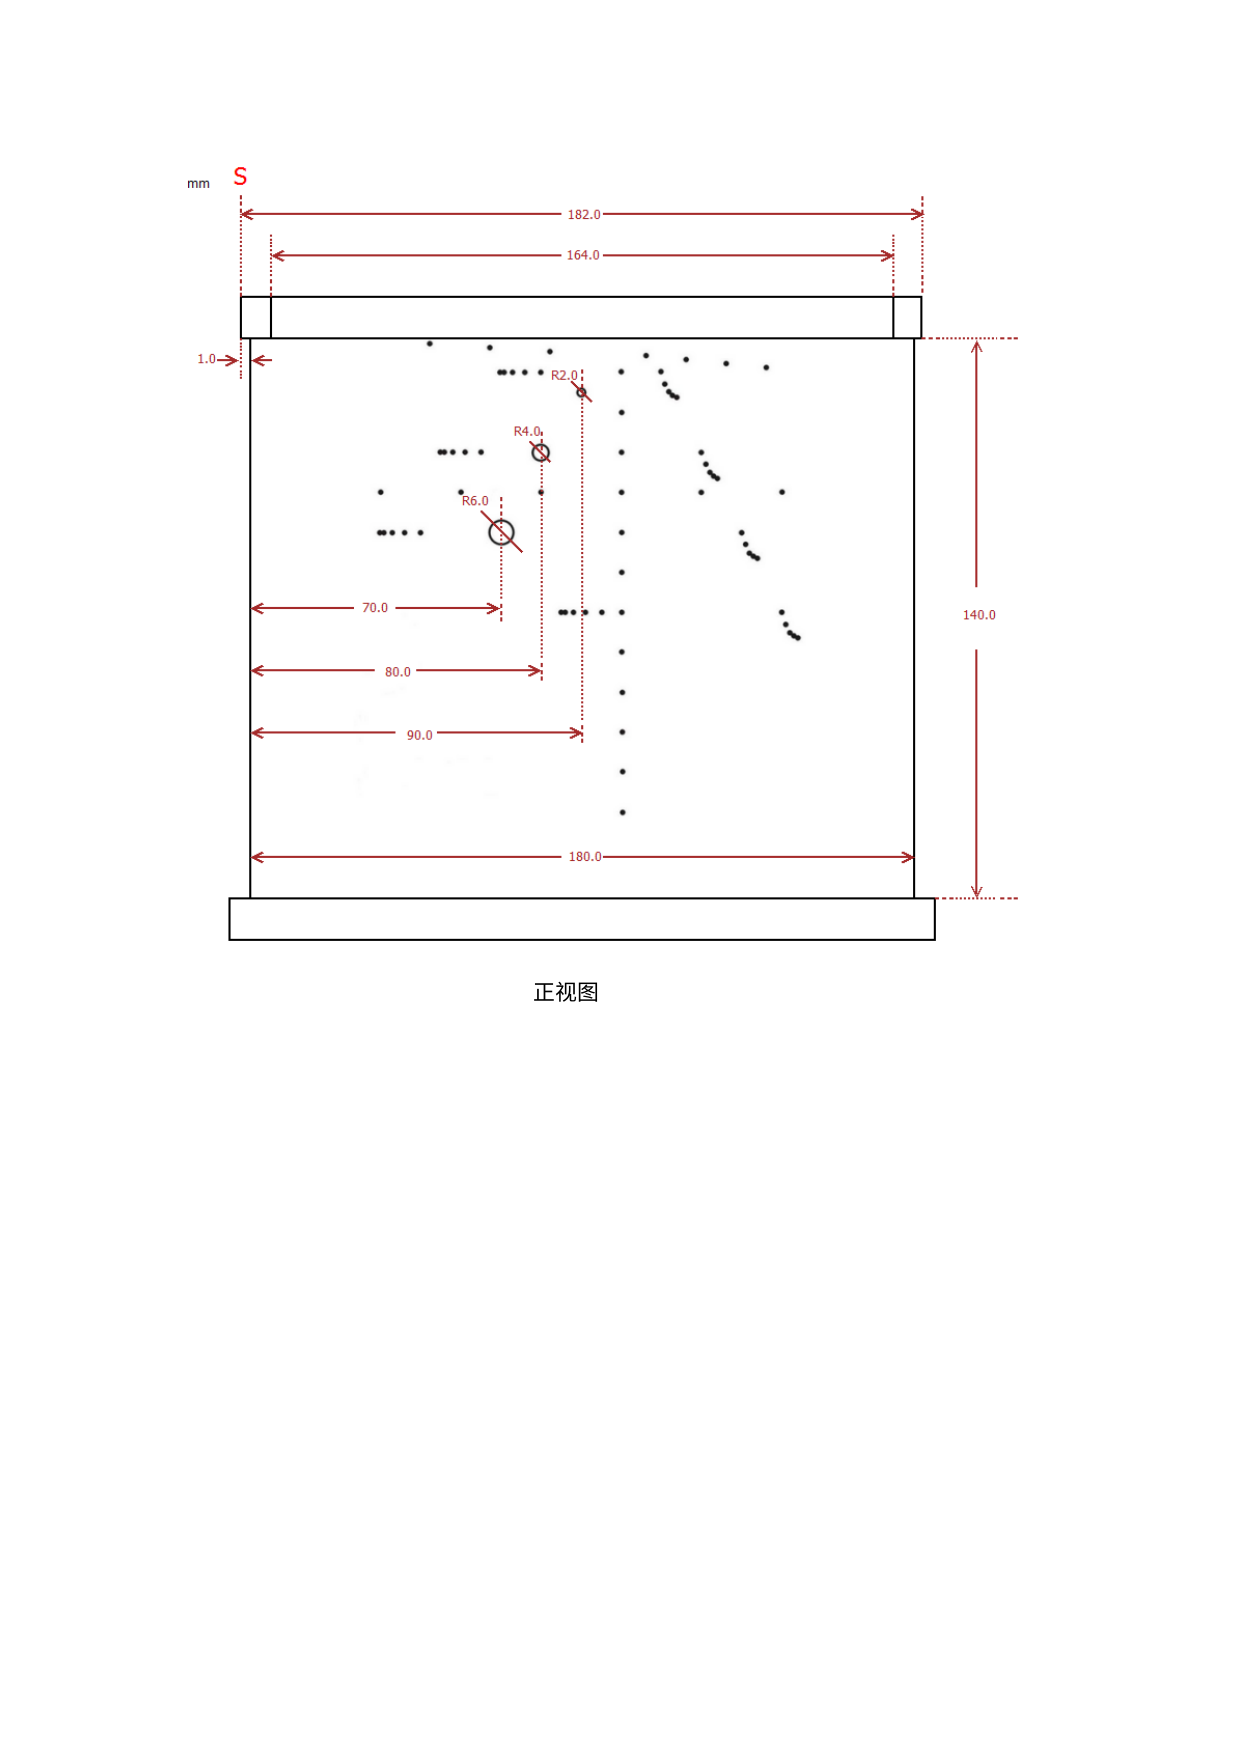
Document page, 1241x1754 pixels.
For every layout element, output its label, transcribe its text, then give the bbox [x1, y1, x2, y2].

picture [187, 162, 1022, 943]
text 正视图 [187, 974, 1053, 1007]
